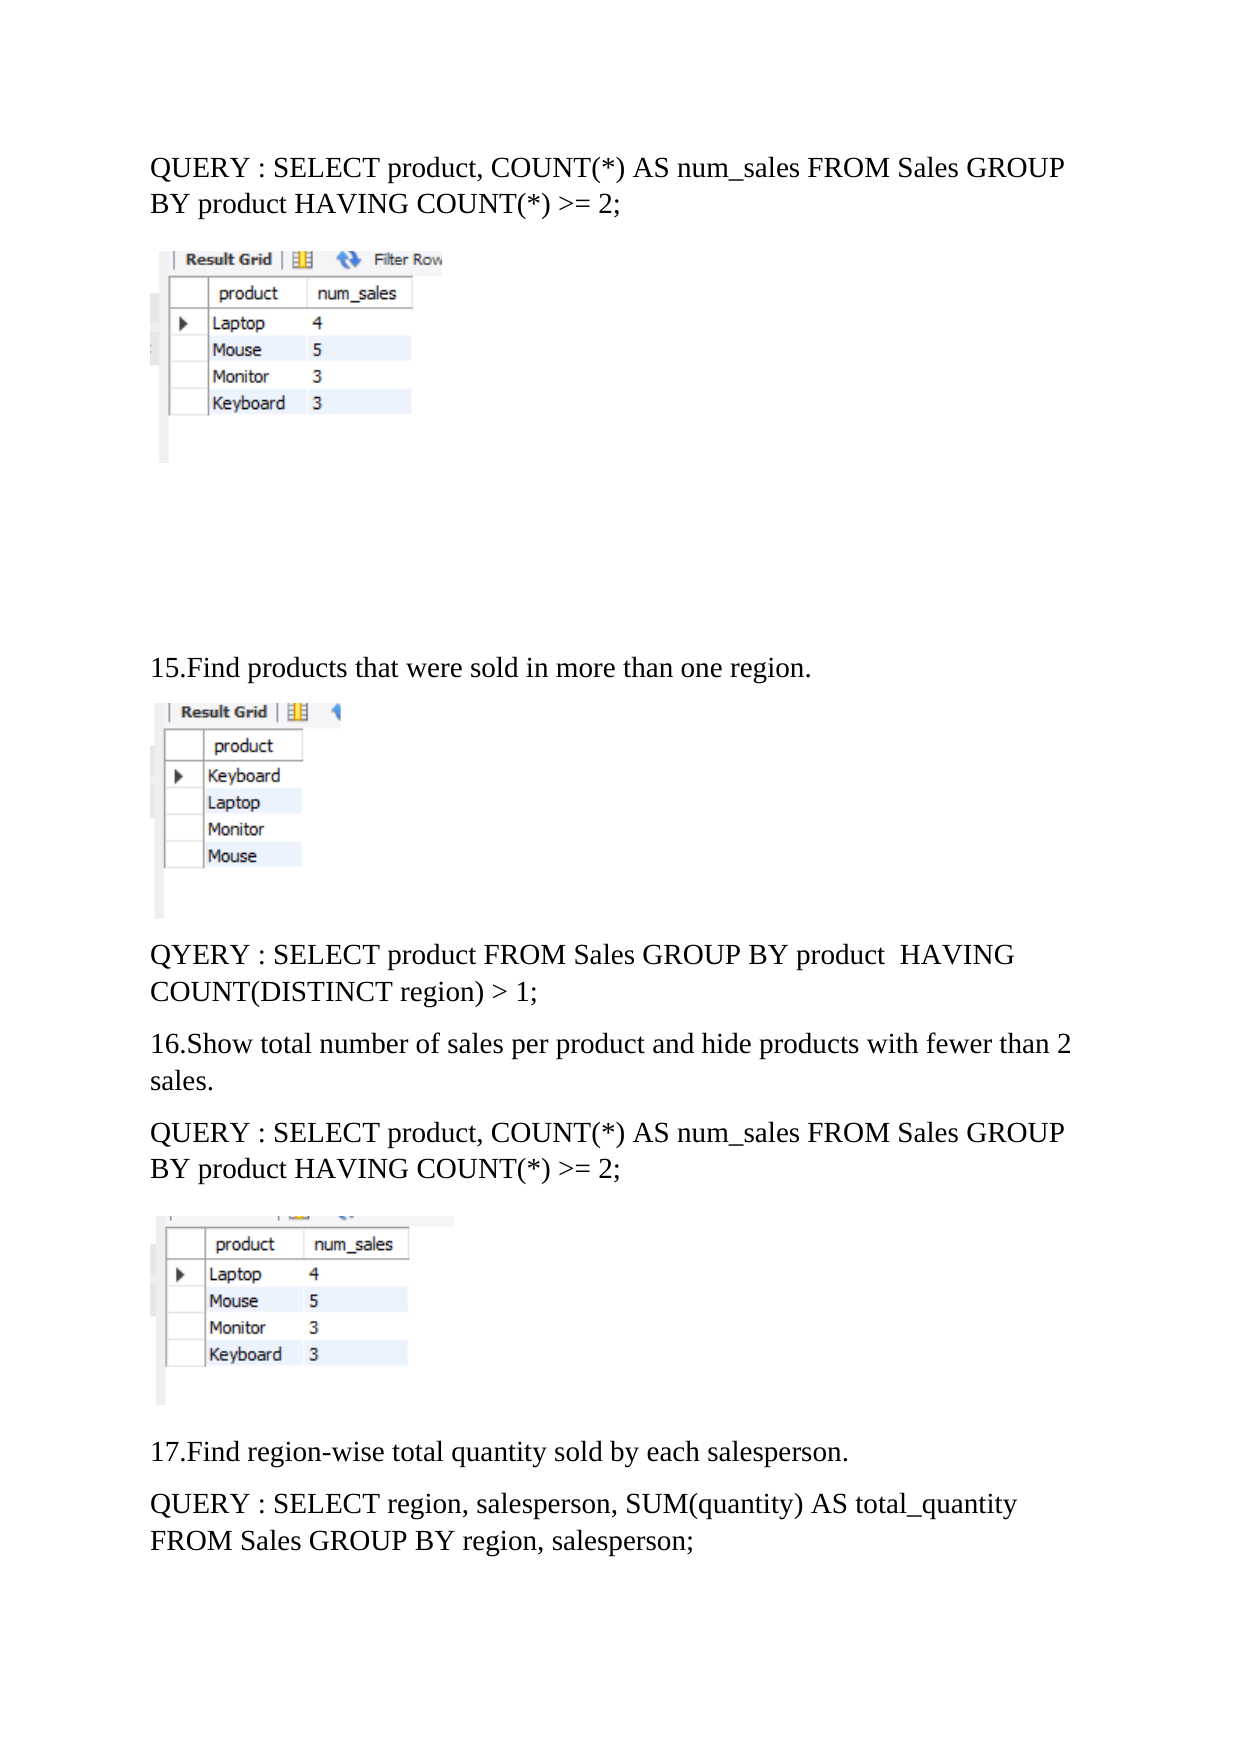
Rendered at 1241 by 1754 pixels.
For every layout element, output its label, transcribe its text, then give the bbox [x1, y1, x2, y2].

text 15.Find products that were sold in more than one region. [150, 650, 1090, 684]
text QUERY : SELECT product, COUNT(*) AS num_sales FROM Sales GROUP BY product HAVING COUNT(*) >= 2; [150, 1115, 1090, 1185]
picture [150, 703, 341, 919]
text QUERY : SELECT region, salesperson, SUM(quantity) AS total_quantity FROM Sales GROUP BY region, salesperson; [150, 1487, 1090, 1556]
text QYERY : SELECT product FROM Sales GROUP BY product HAVING COUNT(DISTINCT region) > 1; [150, 937, 1090, 1007]
picture [150, 1216, 455, 1405]
text 16.Show total number of sales per product and hide products with fewer than 2 sales. [150, 1026, 1090, 1096]
text QUERY : SELECT product, COUNT(*) AS num_sales FROM Sales GROUP BY product HAVING COUNT(*) >= 2; [150, 150, 1090, 220]
text 17.Find region-wise total quantity sold by each salesperson. [150, 1434, 1090, 1467]
picture [150, 251, 443, 463]
